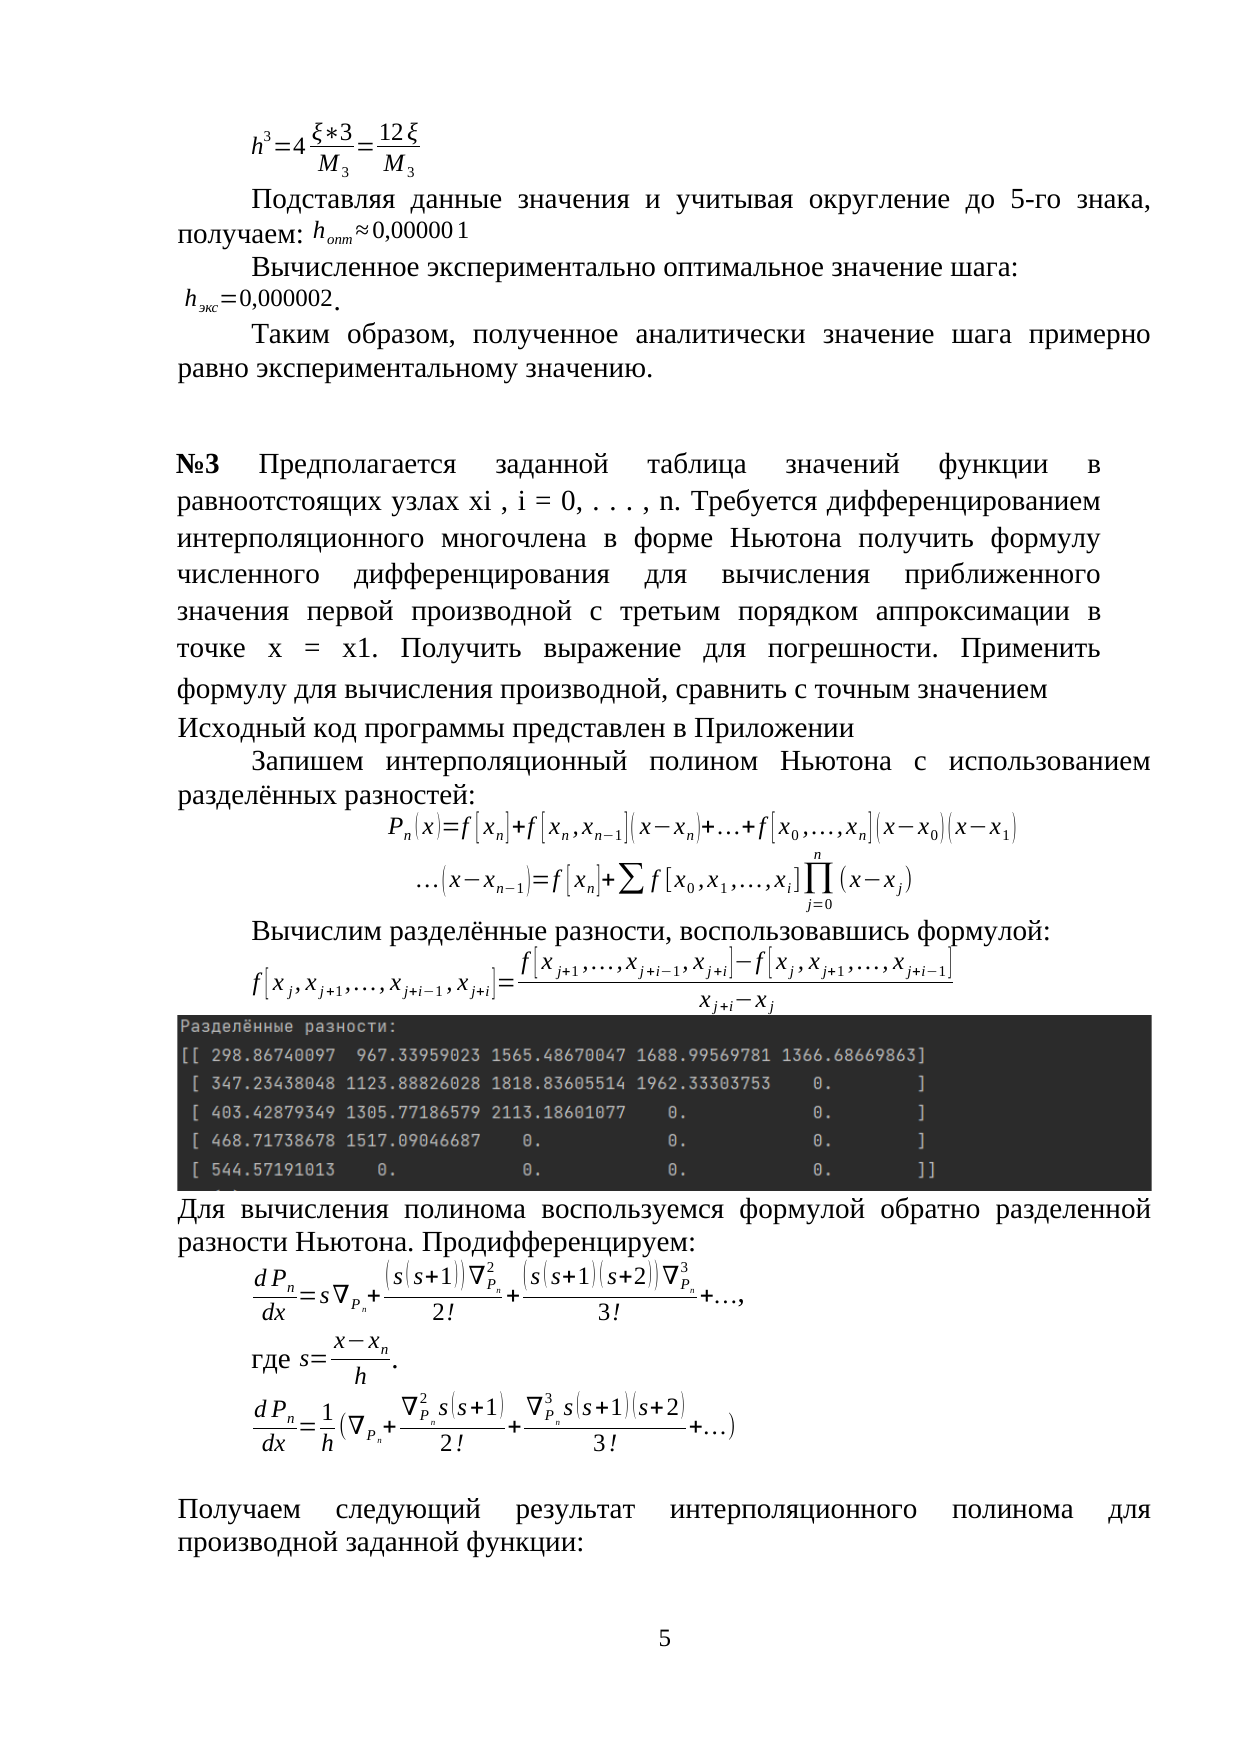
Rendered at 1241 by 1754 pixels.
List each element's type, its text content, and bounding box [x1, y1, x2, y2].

text . [177, 283, 1152, 317]
text Запишем интерполяционный полином Ньютона с использованием разделённых разностей: [177, 743, 1152, 811]
text Исходный код программы представлен в Приложении [177, 710, 1152, 743]
text Подставляя данные значения и учитывая округление до 5-го знака, получаем: [177, 181, 1152, 249]
text Таким образом, полученное аналитически значение шага примерно равно экспериментальному значению. [177, 317, 1152, 384]
text Для вычисления полинома воспользуемся формулой обратно разделенной разности Ньютона. Продифференцируем: [177, 1191, 1152, 1258]
text Вычисленное экспериментально оптимальное значение шага: [177, 249, 1152, 283]
text Вычислим разделённые разности, воспользовавшись формулой: [177, 913, 1152, 946]
text , [177, 1258, 1152, 1326]
picture [177, 1015, 1152, 1191]
text Получаем следующий результат интерполяционного полинома для производной заданной функции: [177, 1491, 1152, 1558]
text где . [177, 1326, 1152, 1389]
